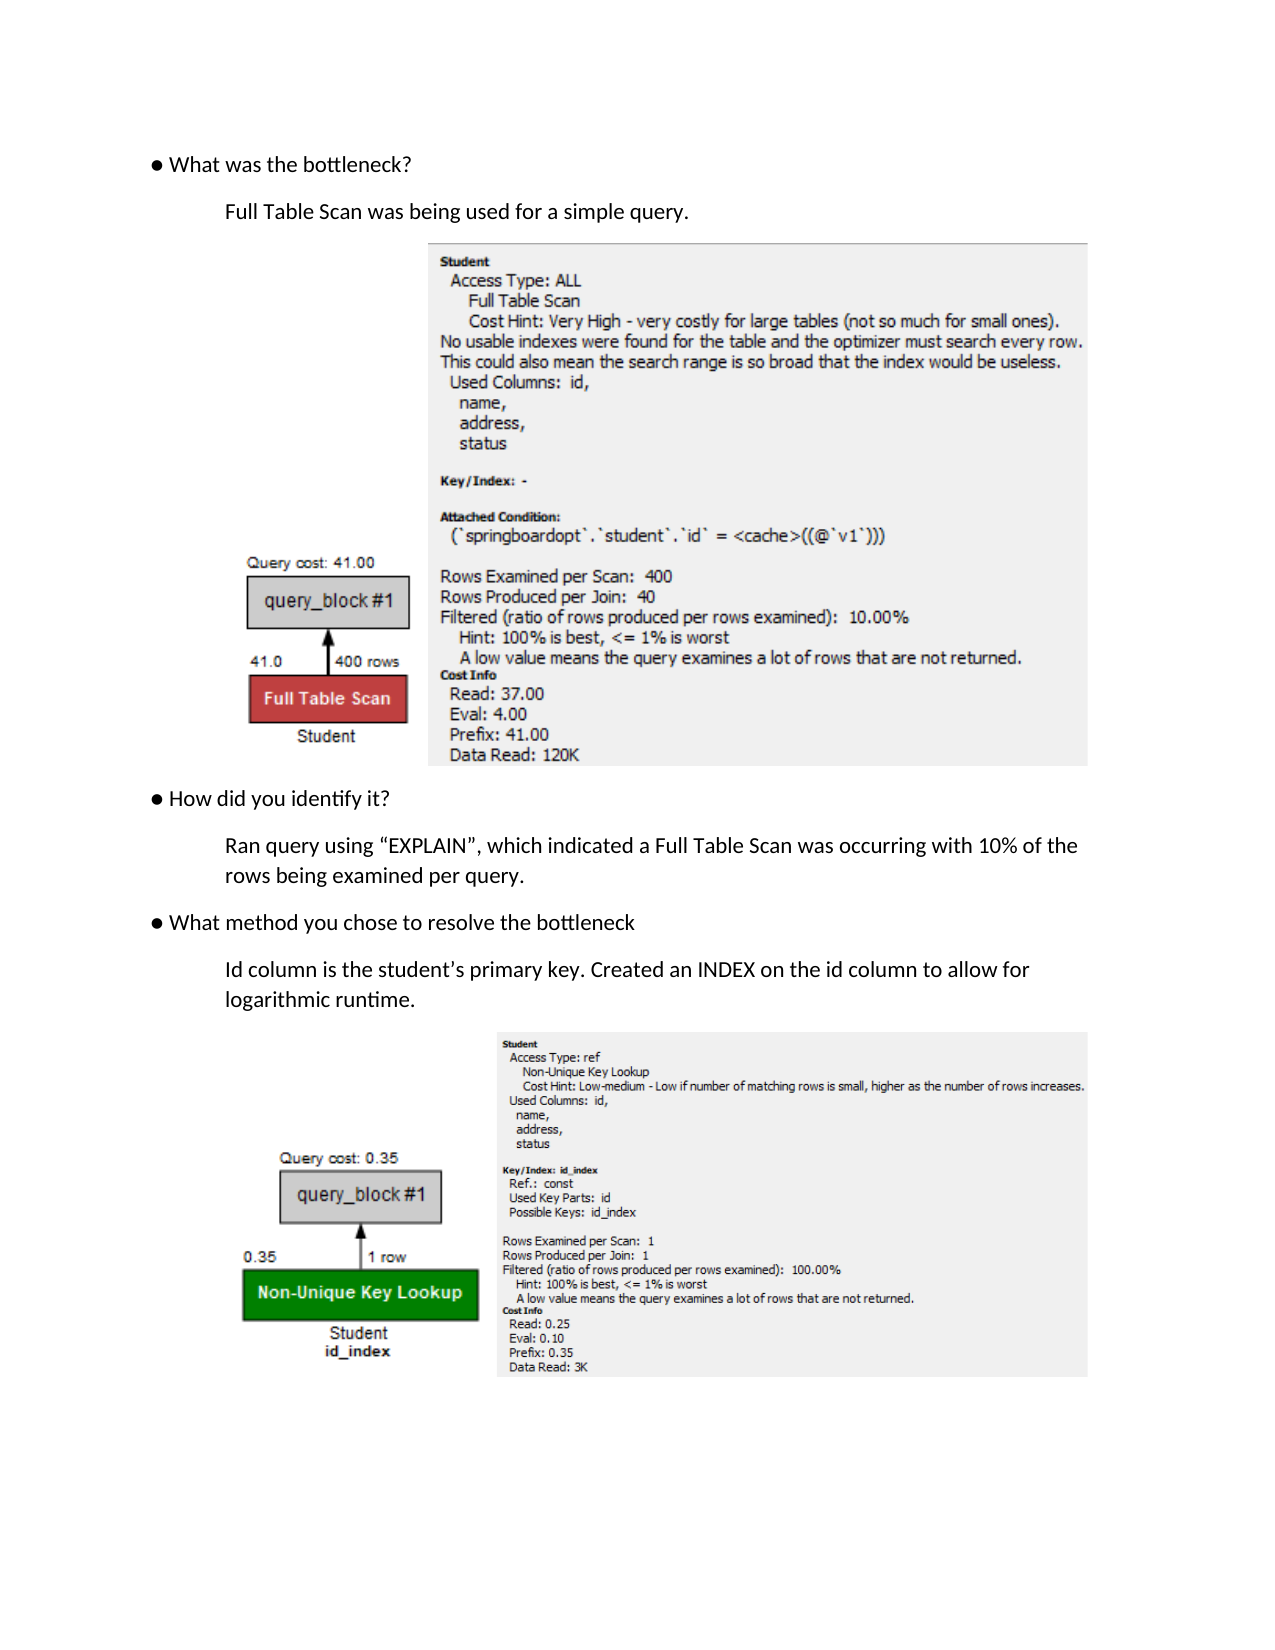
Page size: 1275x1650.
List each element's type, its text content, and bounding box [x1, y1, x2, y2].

text Id column is the student’s primary key. Created an INDEX on the id column to allow for logarithmic runtime. [225, 955, 1125, 1014]
text Ran query using “EXPLAIN”, which indicated a Full Table Scan was occurring with 10% of the rows being examined per query. [225, 831, 1125, 890]
picture [225, 243, 1088, 766]
text ● What method you chose to resolve the bottleneck [150, 908, 1125, 937]
text ● What was the bottleneck? [150, 150, 1125, 178]
picture [225, 1032, 1088, 1377]
text ● How did you identify it? [150, 784, 1125, 813]
text Full Table Scan was being used for a simple query. [150, 197, 1125, 225]
